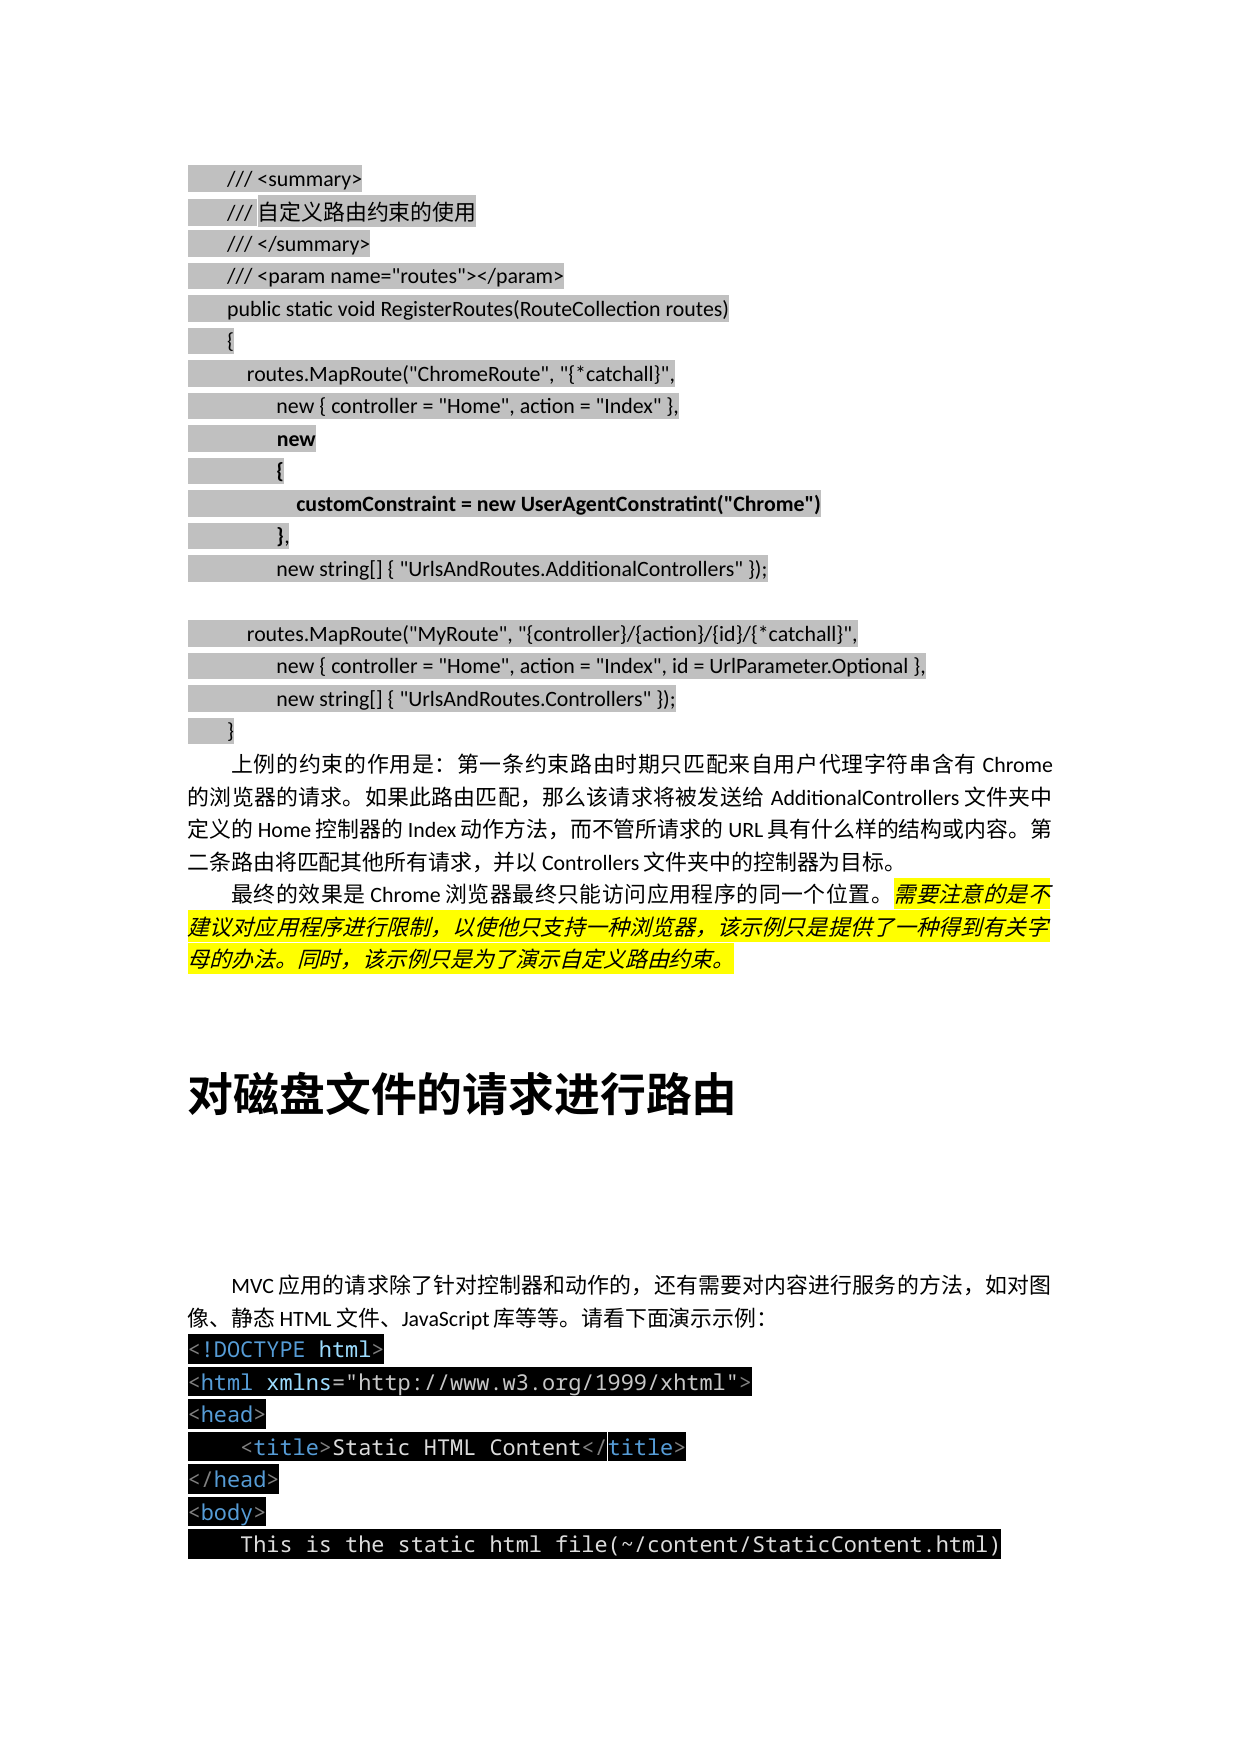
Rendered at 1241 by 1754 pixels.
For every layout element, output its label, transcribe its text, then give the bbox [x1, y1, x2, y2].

text <title>Static HTML Content</title> [187, 1430, 1053, 1463]
text { [187, 454, 1053, 487]
text /// <param name="routes"></param> [187, 259, 1053, 292]
text 上例的约束的作用是：第一条约束路由时期只匹配来自用户代理字符串含有Chrome的浏览器的请求。如果此路由匹配，那么该请求将被发送给AdditionalControllers文件夹中定义的Home控制器的Index动作方法，而不管所请求的URL具有什么样的结构或内容。第二条路由将匹配其他所有请求，并以Controllers文件夹中的控制器为目标。 [187, 747, 1053, 877]
text <head> [187, 1398, 1053, 1430]
text } [187, 714, 1053, 747]
text <body> [187, 1495, 1053, 1528]
text new { controller = "Home", action = "Index", id = UrlParameter.Optional }, [187, 649, 1053, 682]
text MVC应用的请求除了针对控制器和动作的，还有需要对内容进行服务的方法，如对图像、静态HTML文件、JavaScript库等等。请看下面演示示例： [187, 1268, 1053, 1333]
text new string[] { "UrlsAndRoutes.AdditionalControllers" }); [187, 552, 1053, 584]
text public static void RegisterRoutes(RouteCollection routes) [187, 292, 1053, 324]
text new [187, 422, 1053, 454]
text { [187, 324, 1053, 357]
text </head> [187, 1463, 1053, 1495]
text 最终的效果是Chrome浏览器最终只能访问应用程序的同一个位置。需要注意的是不建议对应用程序进行限制，以使他只支持一种浏览器，该示例只是提供了一种得到有关字母的办法。同时，该示例只是为了演示自定义路由约束。 [187, 877, 1053, 974]
text customConstraint = new UserAgentConstratint("Chrome") [187, 487, 1053, 519]
text /// <summary> [187, 162, 1053, 194]
text routes.MapRoute("MyRoute", "{controller}/{action}/{id}/{*catchall}", [187, 617, 1053, 649]
text <!DOCTYPE html> [187, 1333, 1053, 1365]
subtitle 对磁盘文件的请求进行路由 [187, 1042, 1053, 1140]
text This is the static html file(~/content/StaticContent.html) [187, 1528, 1053, 1560]
text }, [187, 519, 1053, 552]
text <html xmlns="http://www.w3.org/1999/xhtml"> [187, 1365, 1053, 1398]
text new { controller = "Home", action = "Index" }, [187, 389, 1053, 422]
text routes.MapRoute("ChromeRoute", "{*catchall}", [187, 357, 1053, 389]
text new string[] { "UrlsAndRoutes.Controllers" }); [187, 682, 1053, 714]
text /// 自定义路由约束的使用 [187, 194, 1053, 227]
text /// </summary> [187, 227, 1053, 259]
